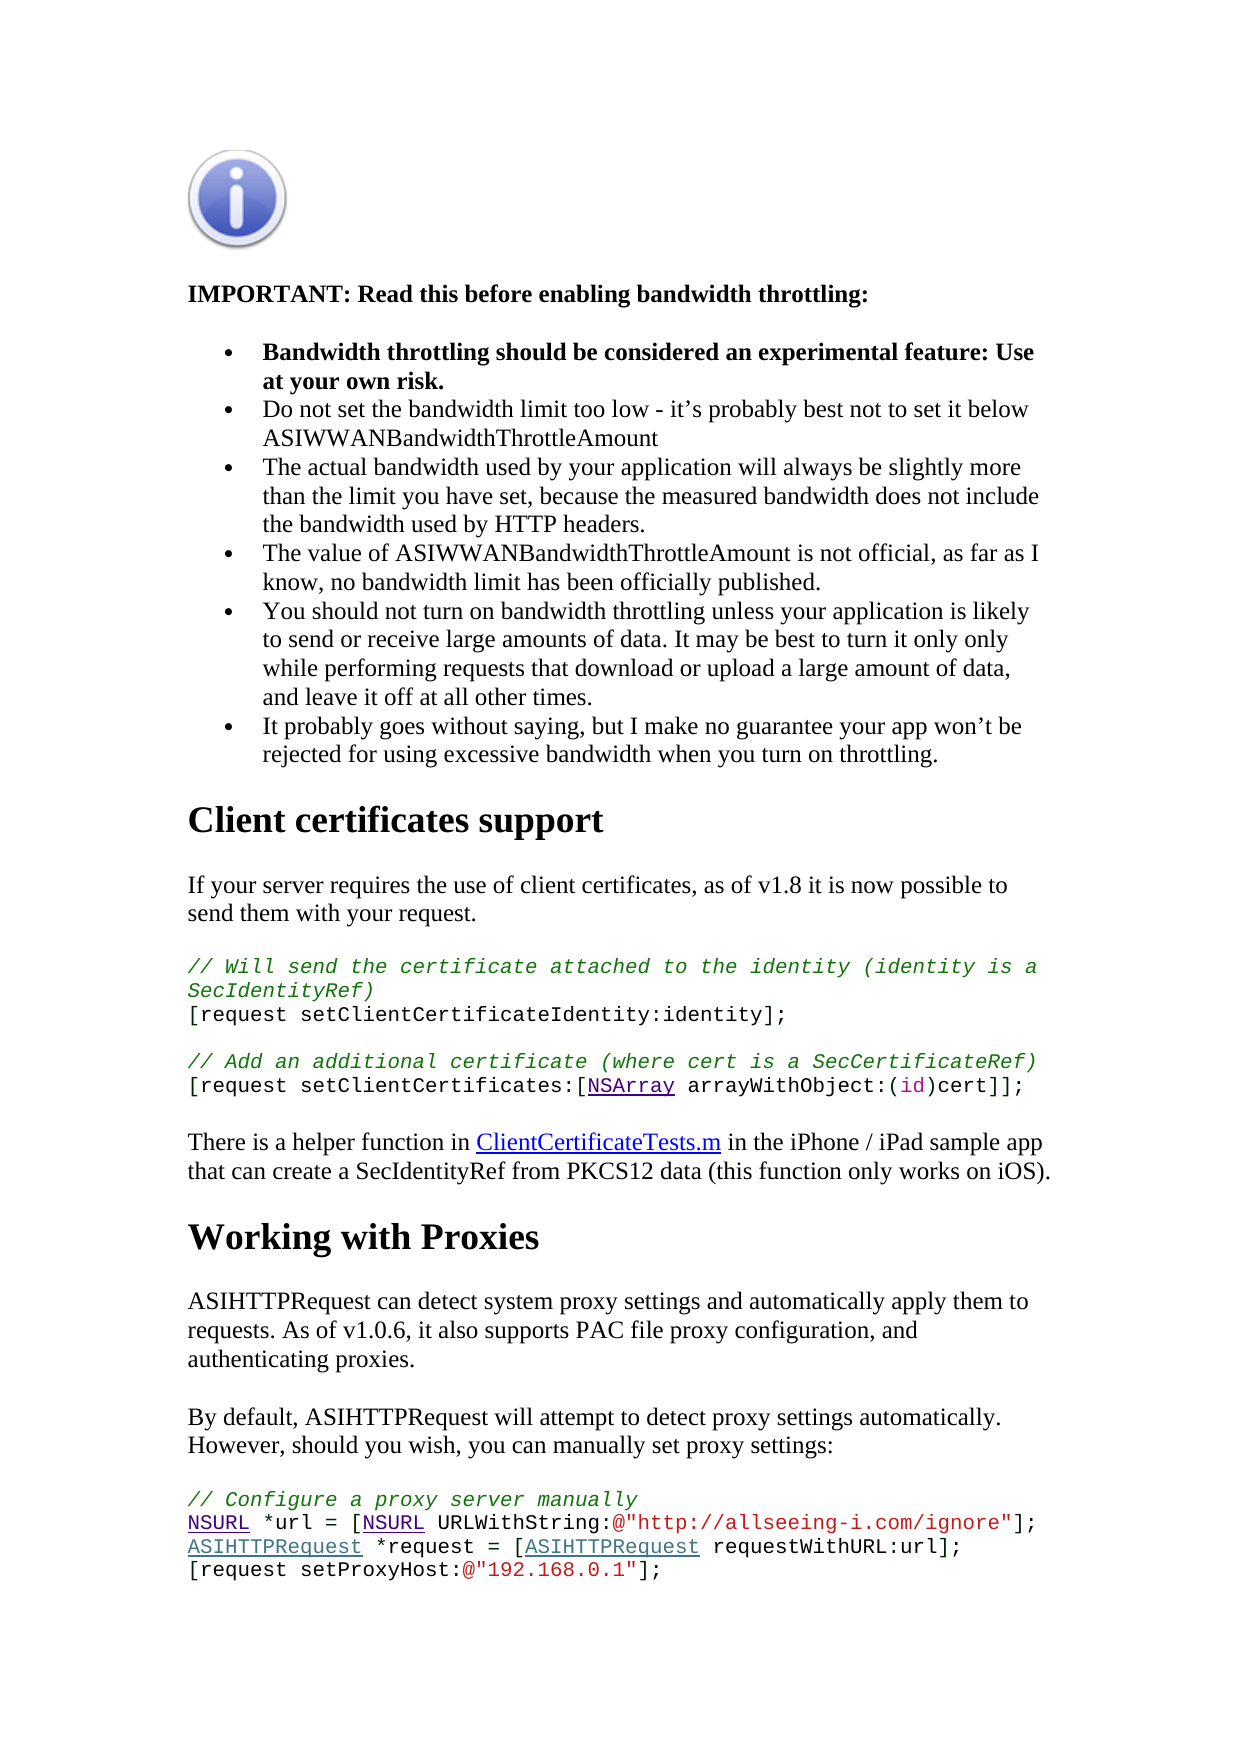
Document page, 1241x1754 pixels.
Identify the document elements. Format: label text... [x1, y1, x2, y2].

list The actual bandwidth used by your application will always be slightly more than the limit you have set, because the measured bandwidth does not include the bandwidth used by HTTP headers. [225, 452, 1053, 538]
text By default, ASIHTTPRequest will attempt to detect proxy settings automatically. However, should you wish, you can manually set proxy settings: [187, 1402, 1053, 1459]
text [request setClientCertificateIdentity:identity]; [187, 1004, 1053, 1027]
picture [187, 150, 288, 250]
text Client certificates support [187, 797, 1053, 841]
text IMPORTANT: Read this before enabling bandwidth throttling: [187, 279, 1053, 308]
list You should not turn on bandwidth throttling unless your application is likely to send or receive large amounts of data. It may be best to turn it only only while performing requests that download or upload a large amount of data, and leave it off at all other times. [225, 596, 1053, 711]
text ASIHTTPRequest can detect system proxy settings and automatically apply them to requests. As of v1.0.6, it also supports PAC file proxy configuration, and authenticating proxies. [187, 1286, 1053, 1373]
text Working with Proxies [187, 1214, 1053, 1257]
text If your server requires the use of client certificates, as of v1.8 it is now possible to send them with your request. [187, 870, 1053, 927]
text // Will send the certificate attached to the identity (identity is a SecIdentityRef) [187, 956, 1053, 1004]
list Do not set the bandwidth limit too low - it’s probably best not to set it below ASIWWANBandwidthThrottleAmount [225, 394, 1053, 452]
text ASIHTTPRequest *request = [ASIHTTPRequest requestWithURL:url]; [187, 1536, 1053, 1559]
text [request setClientCertificates:[NSArray arrayWithObject:(id)cert]]; [187, 1075, 1053, 1098]
list It probably goes without saying, but I make no guarantee your app won’t be rejected for using excessive bandwidth when you turn on throttling. [225, 711, 1053, 768]
text [request setProxyHost:@"192.168.0.1"]; [187, 1559, 1053, 1583]
text // Configure a proxy server manually [187, 1488, 1053, 1512]
list Bandwidth throttling should be considered an experimental feature: Use at your own risk. [225, 337, 1053, 394]
text // Add an additional certificate (where cert is a SecCertificateRef) [187, 1051, 1053, 1075]
text There is a helper function in ClientCertificateTests.m in the iPhone / iPad sample app that can create a SecIdentityRef from PKCS12 data (this function only works on iOS). [187, 1127, 1053, 1185]
list The value of ASIWWANBandwidthThrottleAmount is not official, as far as I know, no bandwidth limit has been officially published. [225, 538, 1053, 596]
text NSURL *url = [NSURL URLWithString:@"http://allseeing-i.com/ignore"]; [187, 1512, 1053, 1536]
